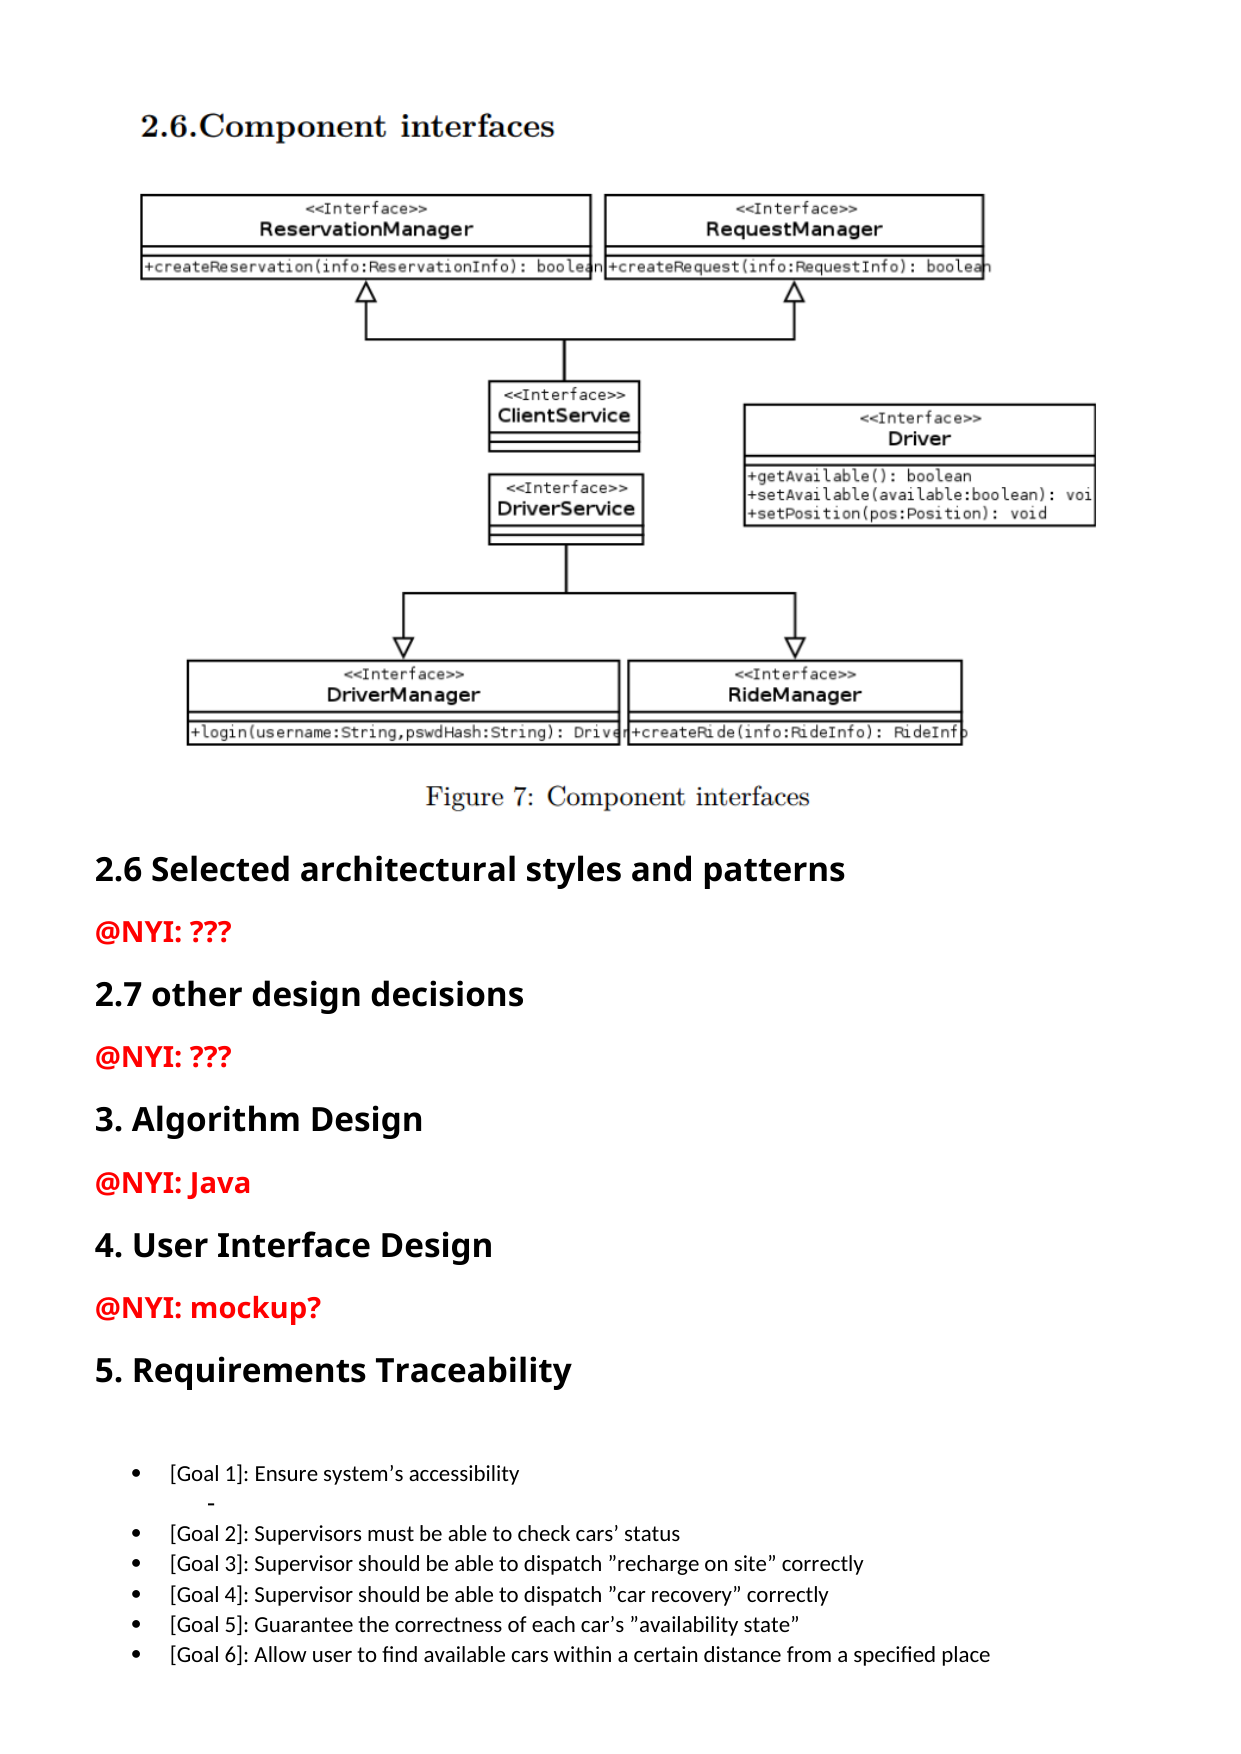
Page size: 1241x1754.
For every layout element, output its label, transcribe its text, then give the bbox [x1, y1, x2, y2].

text 3. Algorithm Design [94, 1096, 1146, 1142]
list [Goal 2]: Supervisors must be able to check cars’ status [132, 1519, 1146, 1547]
list [Goal 3]: Supervisor should be able to dispatch ”recharge on site” correctly [132, 1549, 1146, 1578]
list [Goal 4]: Supervisor should be able to dispatch ”car recovery” correctly [132, 1580, 1146, 1608]
text 4. User Interface Design [94, 1221, 1146, 1267]
text @NYI: ??? [94, 1037, 1146, 1076]
list [Goal 1]: Ensure system’s accessibility [132, 1459, 1146, 1487]
text @NYI: Java [94, 1162, 1146, 1202]
text 2.6 Selected architectural styles and patterns [94, 846, 1146, 891]
list [Goal 6]: Allow user to find available cars within a certain distance from a specified place [132, 1640, 1146, 1668]
picture [94, 82, 1146, 828]
text @NYI: ??? [94, 912, 1146, 951]
text 2.7 other design decisions [94, 971, 1146, 1017]
list [Goal 5]: Guarantee the correctness of each car’s ”availability state” [132, 1610, 1146, 1638]
text 5. Requirements Traceability [94, 1346, 1146, 1392]
text @NYI: mockup? [94, 1287, 1146, 1327]
